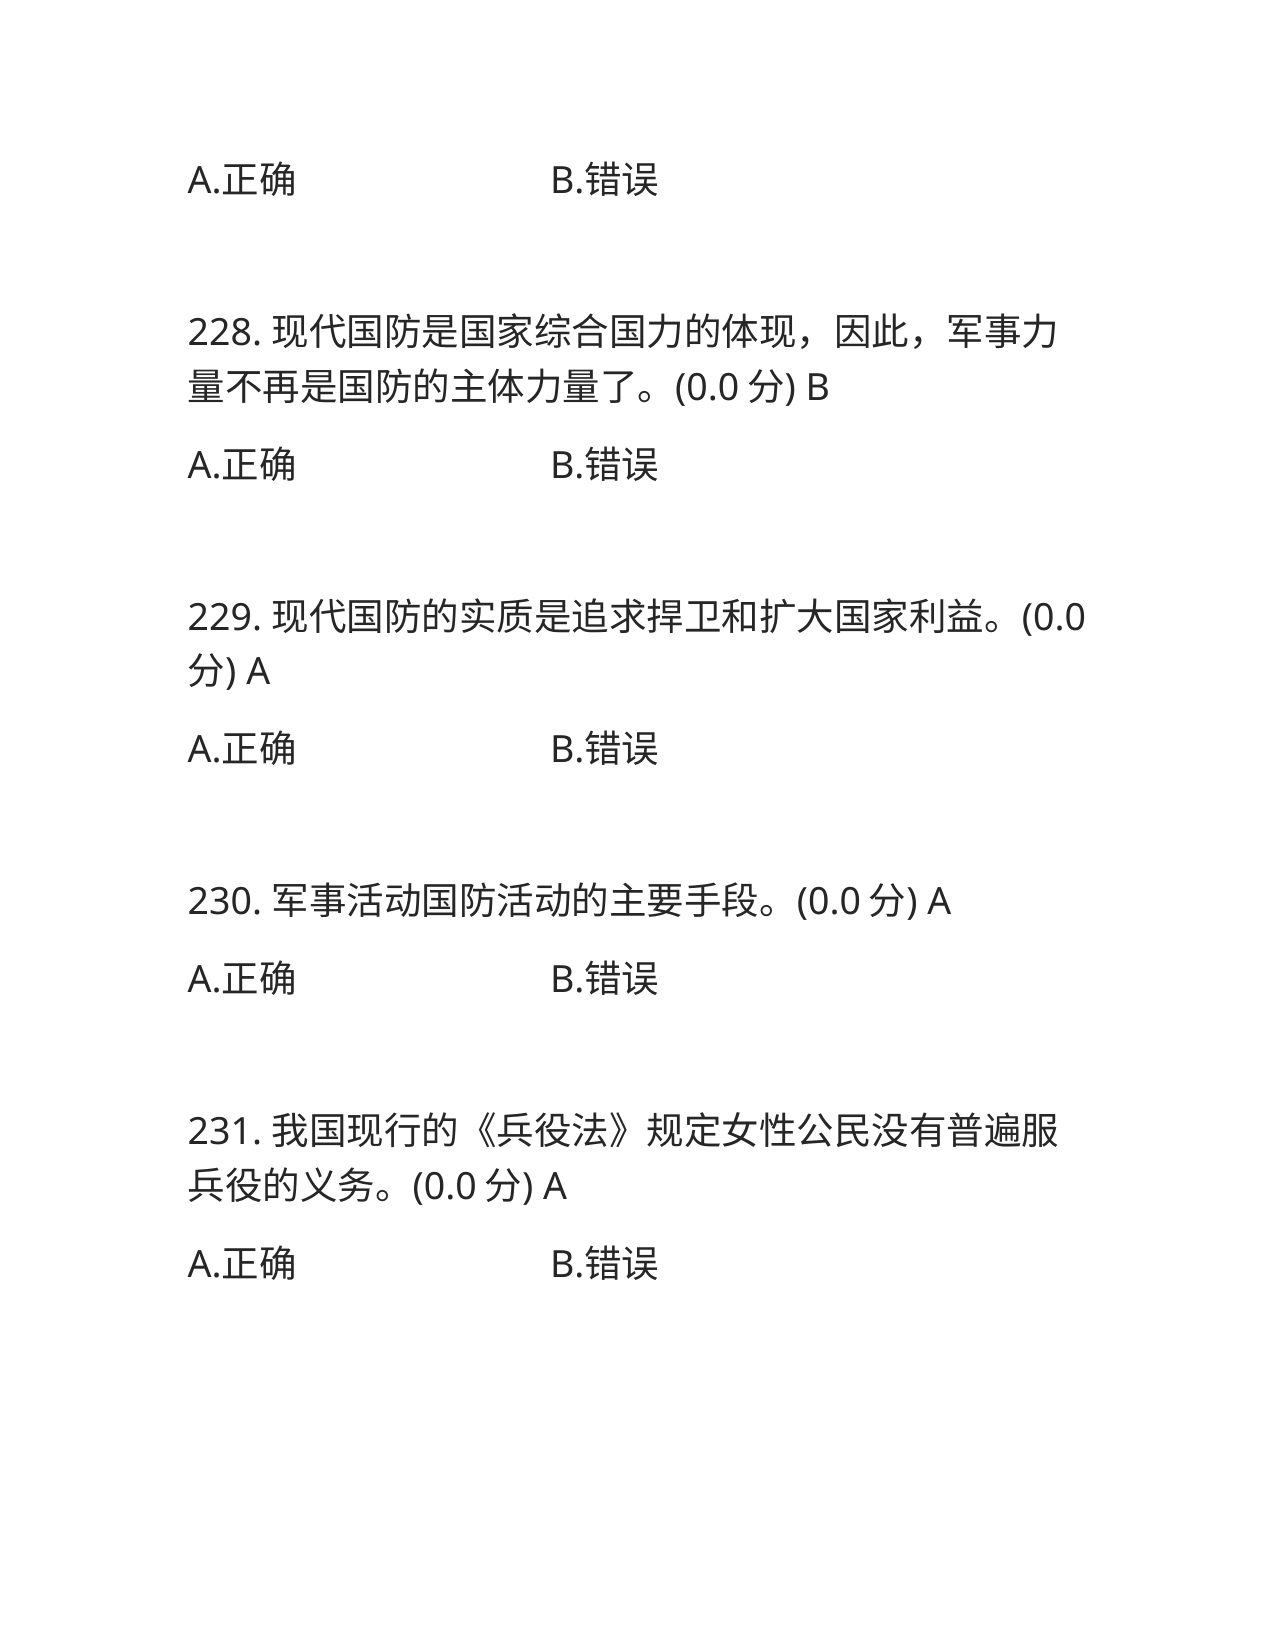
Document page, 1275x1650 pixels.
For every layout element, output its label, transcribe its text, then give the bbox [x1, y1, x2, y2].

text 229. 现代国防的实质是追求捍卫和扩大国家利益。(0.0分) A [187, 587, 1087, 696]
text A.正确 B.错误 [187, 1233, 1087, 1288]
text A.正确 B.错误 [187, 949, 1087, 1003]
text A.正确 B.错误 [187, 434, 1087, 489]
text A.正确 B.错误 [187, 719, 1087, 773]
text A.正确 B.错误 [187, 150, 1087, 204]
text 230. 军事活动国防活动的主要手段。(0.0分) A [187, 871, 1087, 926]
text 231. 我国现行的《兵役法》规定女性公民没有普遍服兵役的义务。(0.0分) A [187, 1101, 1087, 1210]
text 228. 现代国防是国家综合国力的体现，因此，军事力量不再是国防的主体力量了。(0.0分) B [187, 302, 1087, 411]
